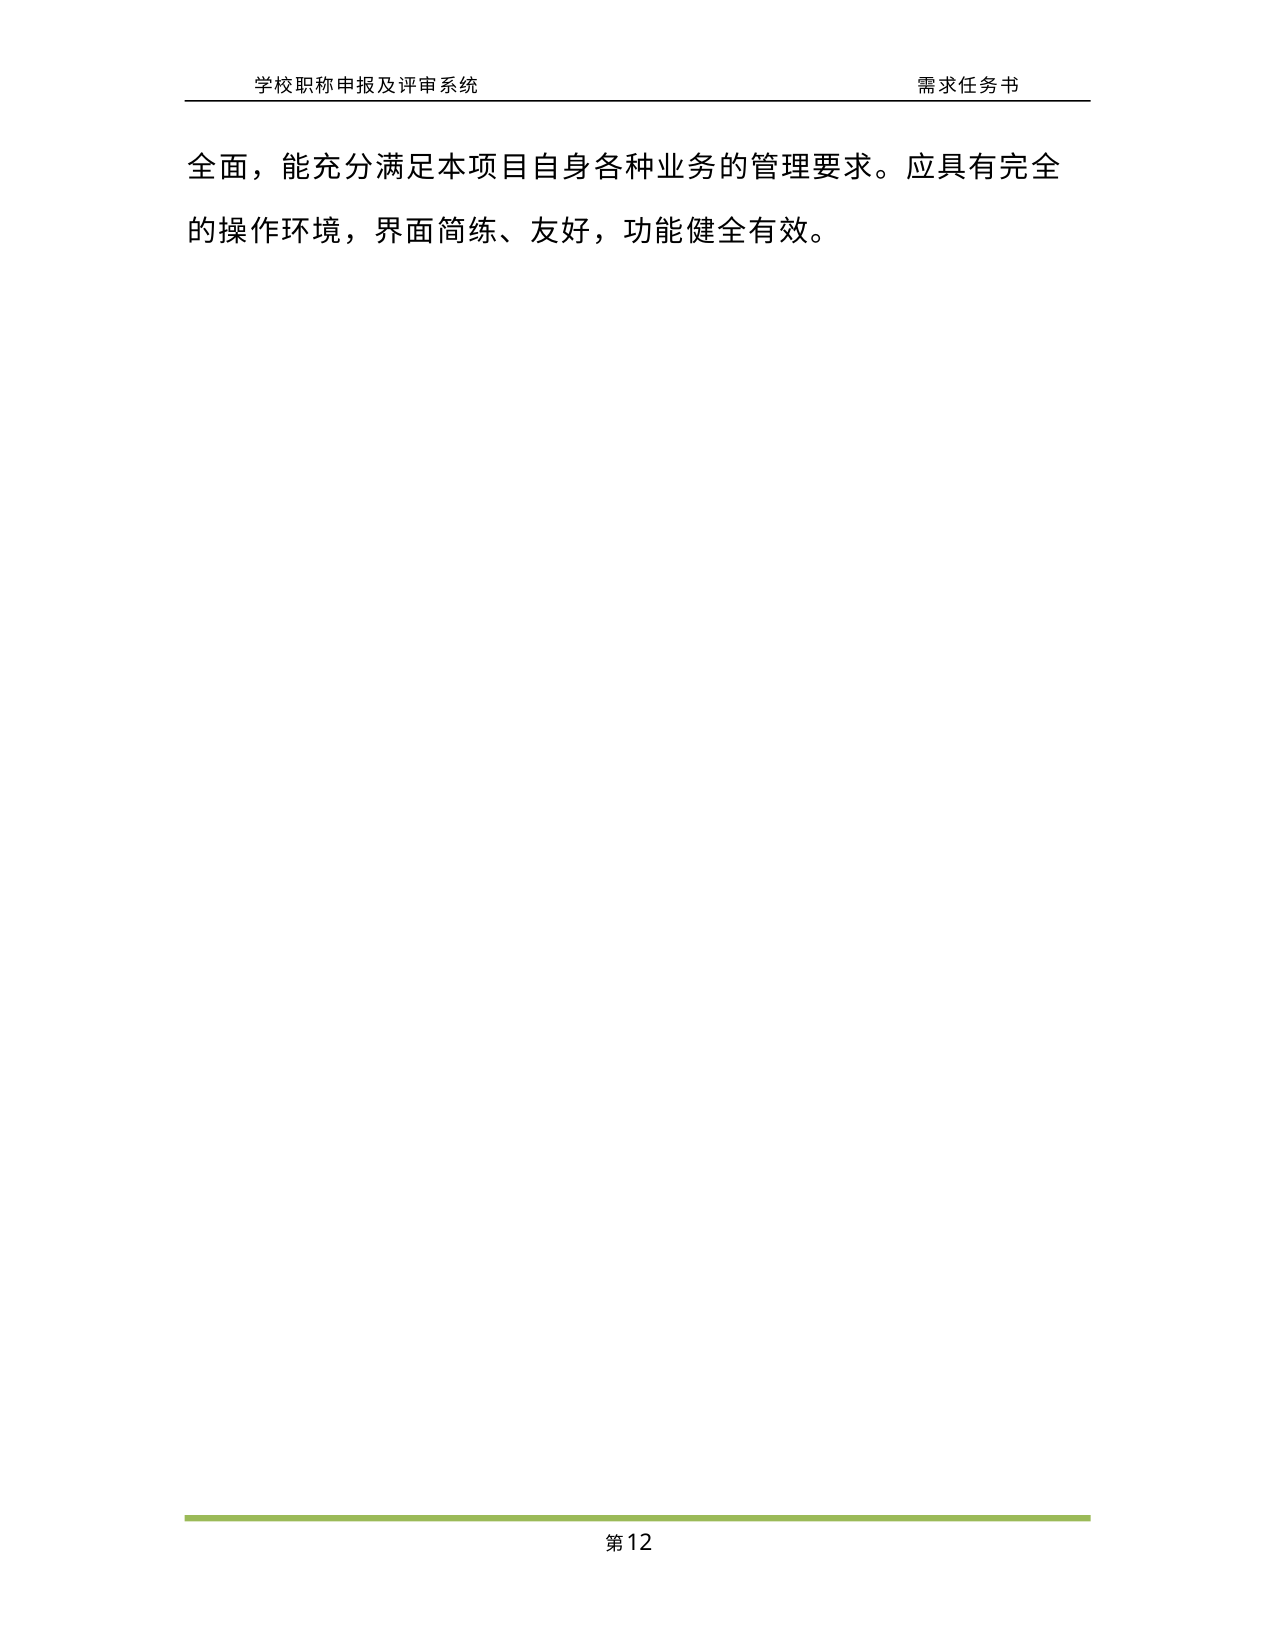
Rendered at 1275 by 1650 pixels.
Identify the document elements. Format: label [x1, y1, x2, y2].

text [188, 144, 1063, 249]
